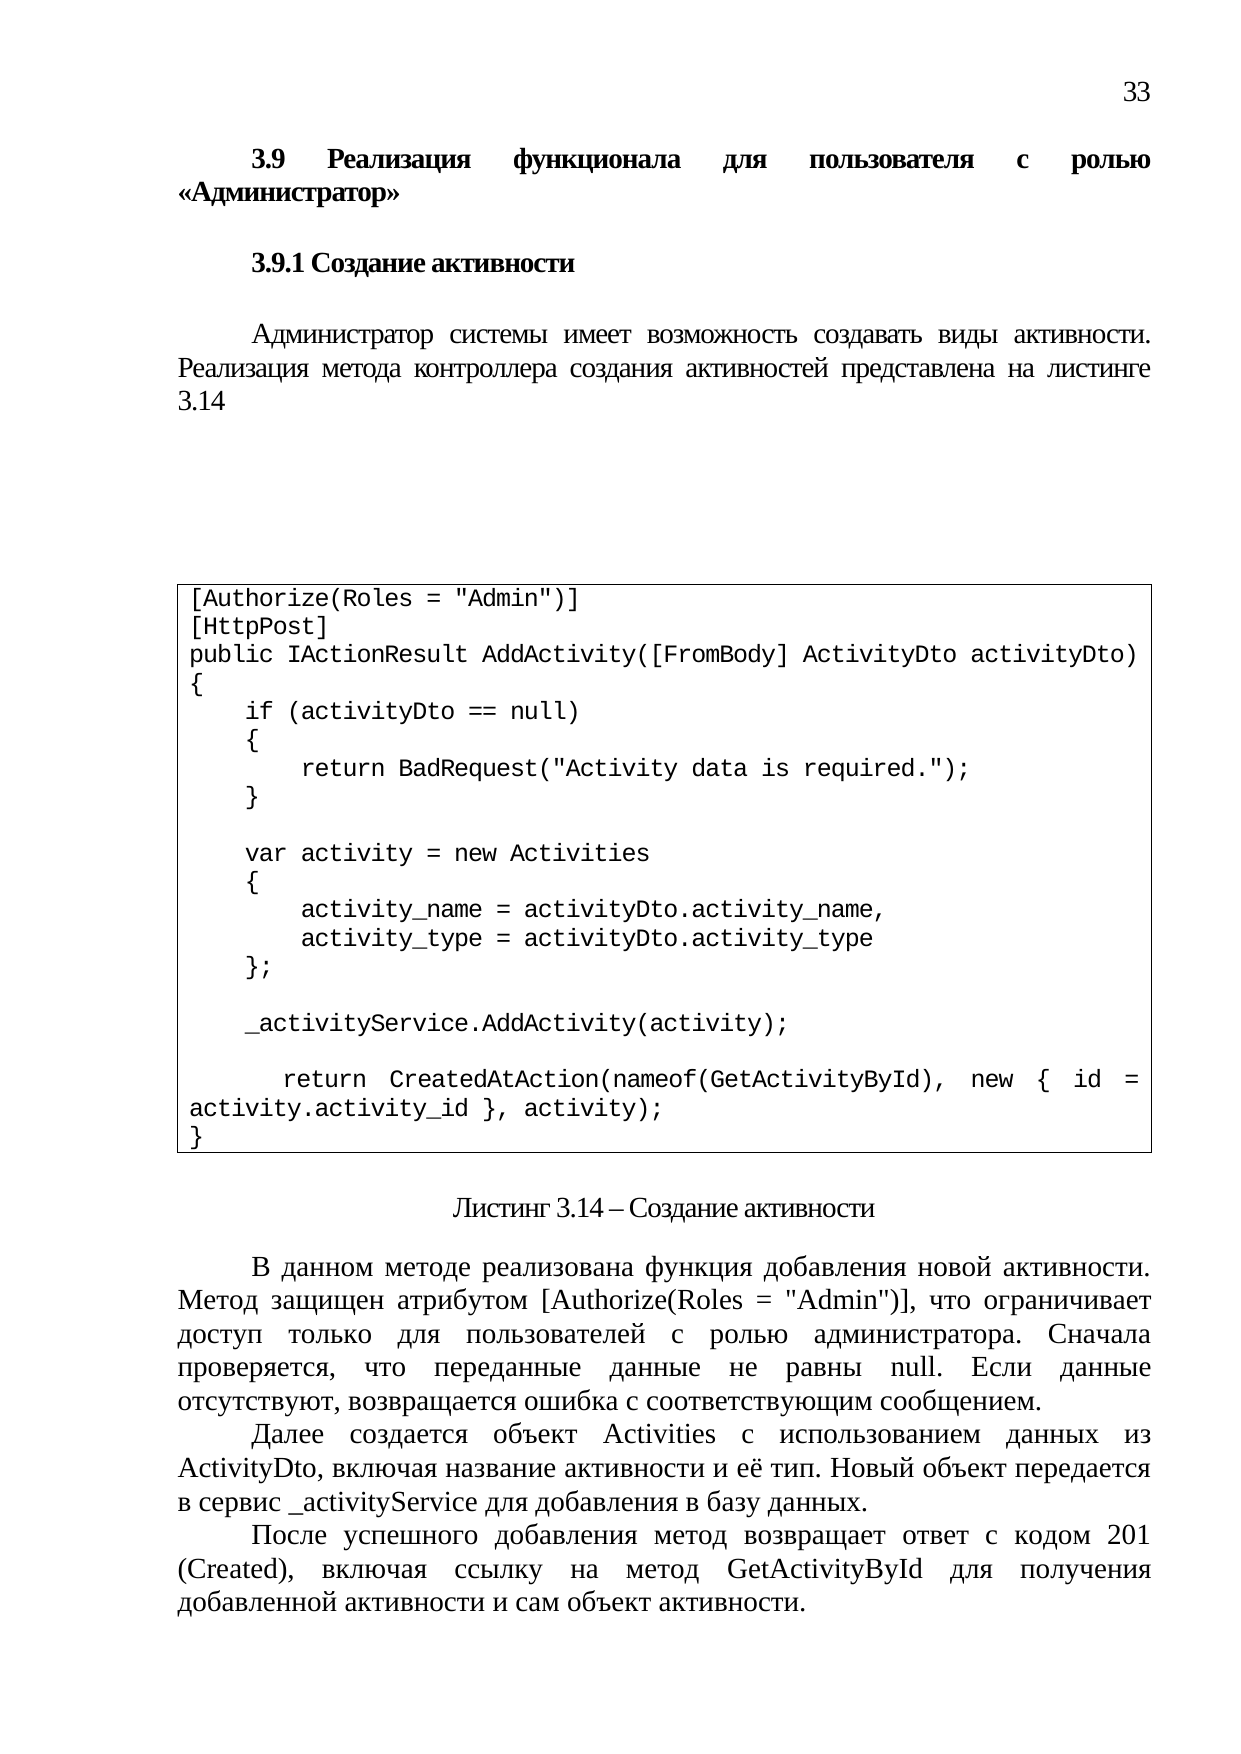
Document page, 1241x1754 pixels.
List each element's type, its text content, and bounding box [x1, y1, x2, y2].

text Листинг 3.14 – Создание активности [177, 1190, 1152, 1224]
text Далее создается объект Activities с использованием данных из ActivityDto, включая название активности и её тип. Новый объект передается в сервис _activityService для добавления в базу данных. [177, 1417, 1152, 1517]
text Администратор системы имеет возможность создавать виды активности. Реализация метода контроллера создания активностей представлена на листинге 3.14 [177, 316, 1152, 417]
text 3.9 Реализация функционала для пользователя с ролью «Администратор» [177, 141, 1152, 208]
text 3.9.1 Создание активности [177, 245, 1152, 279]
table_header [Authorize(Roles = "Admin")] [HttpPost] public IActionResult AddActivity([FromBody] ActivityDto activityDto) { if (activityDto == null) { return BadRequest("Activity data is required."); } var activity = new Activities { activity_name = activityDto.activity_name, activity_type = activityDto.activity_type }; _activityService.AddActivity(activity); return CreatedAtAction(nameof(GetActivityById), new { id = activity.activity_id }, activity); } [178, 585, 1151, 1152]
text В данном методе реализована функция добавления новой активности. Метод защищен атрибутом [Authorize(Roles = "Admin")], что ограничивает доступ только для пользователей с ролью администратора. Сначала проверяется, что переданные данные не равны null. Если данные отсутствуют, возвращается ошибка с соответствующим сообщением. [177, 1249, 1152, 1417]
text После успешного добавления метод возвращает ответ с кодом 201 (Created), включая ссылку на метод GetActivityById для получения добавленной активности и сам объект активности. [177, 1517, 1152, 1618]
